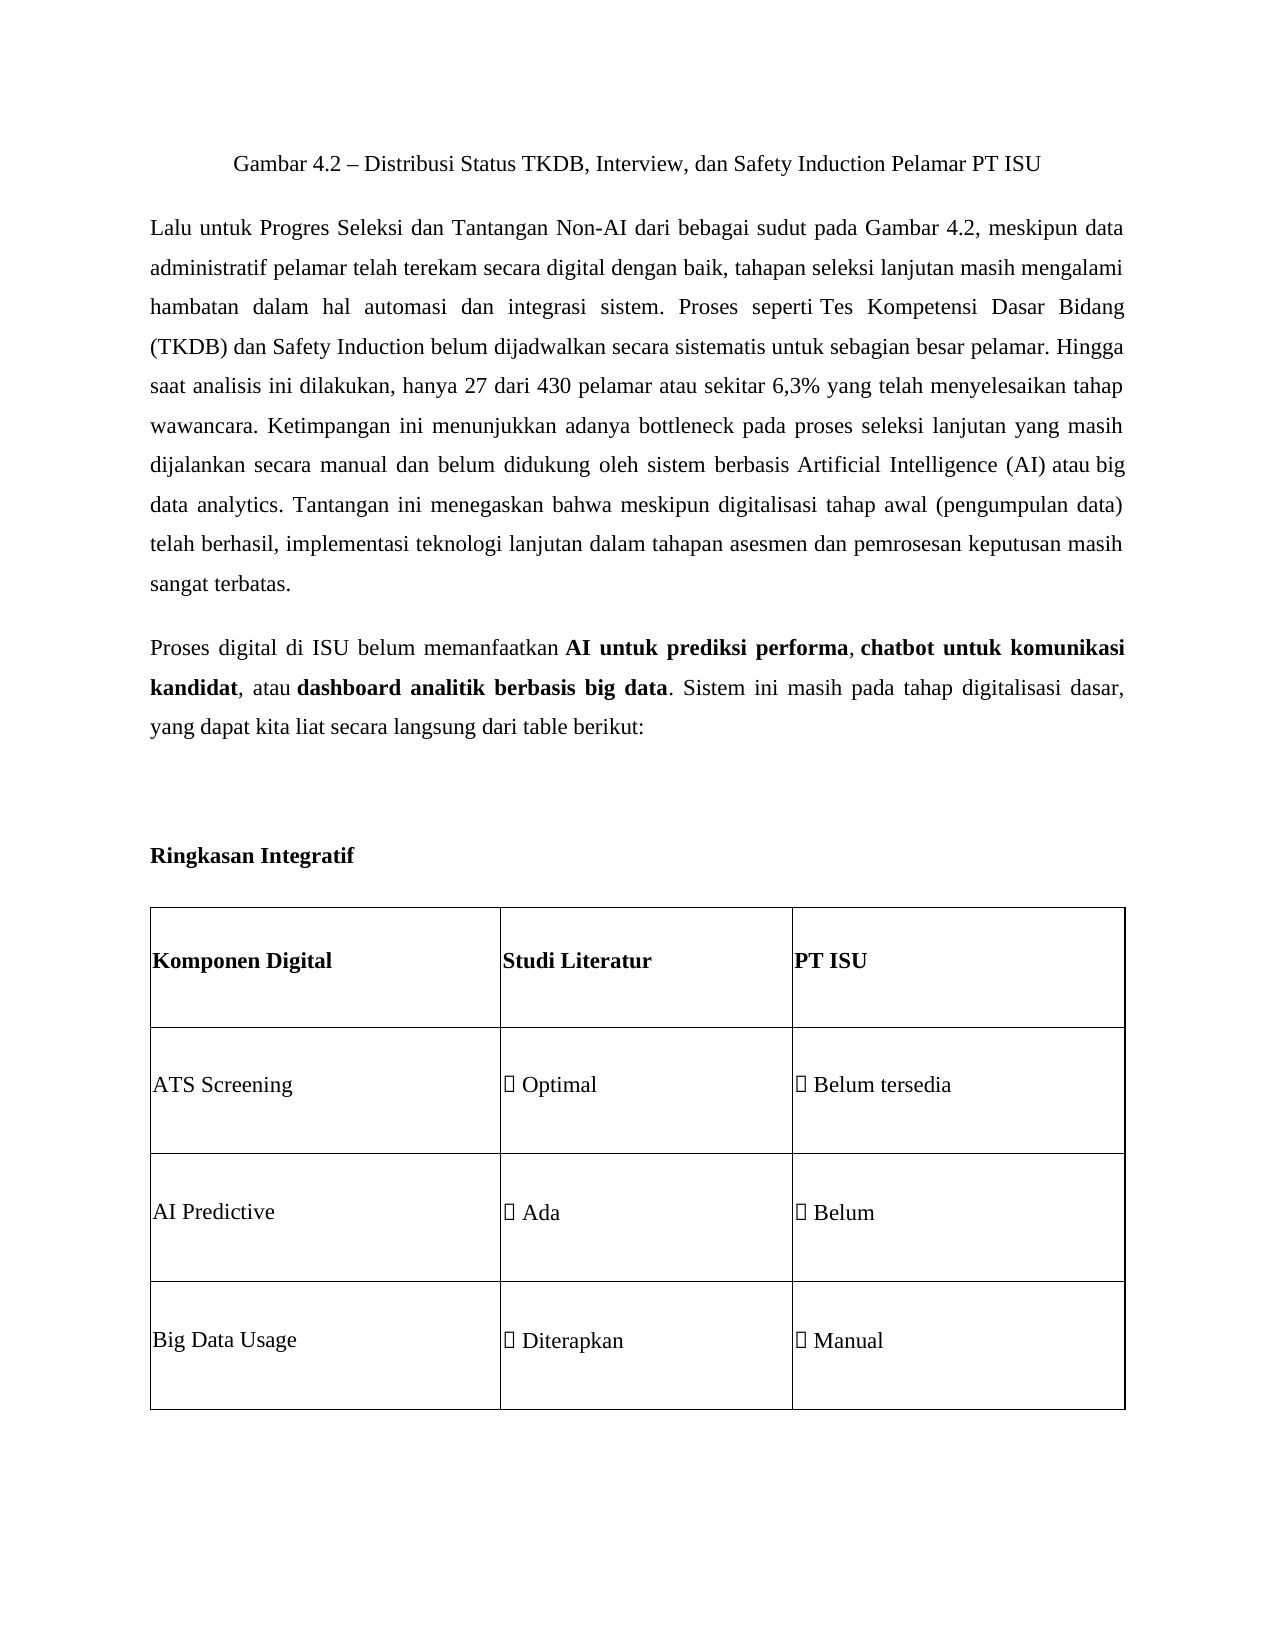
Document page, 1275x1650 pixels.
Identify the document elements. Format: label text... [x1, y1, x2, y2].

table_cell AI Predictive [151, 1154, 500, 1281]
text Ringkasan Integratif [150, 842, 1125, 868]
table_cell ✅ Diterapkan [501, 1282, 792, 1409]
table_cell Big Data Usage [151, 1282, 500, 1409]
table_cell ATS Screening [151, 1028, 500, 1153]
table_cell ❌ Manual [793, 1282, 1124, 1409]
table_cell ✅ Ada [501, 1154, 792, 1281]
table_header Studi Literatur [501, 908, 792, 1027]
table_cell ❌ Belum tersedia [793, 1028, 1124, 1153]
table_cell ✅ Optimal [501, 1028, 792, 1153]
text Proses digital di ISU belum memanfaatkan AI untuk prediksi performa, chatbot untuk komunikasi kandidat, atau dashboard analitik berbasis big data. Sistem ini masih pada tahap digitalisasi dasar, yang dapat kita liat secara langsung dari table berikut: [150, 634, 1125, 739]
table_header Komponen Digital [151, 908, 500, 1027]
text Lalu untuk Progres Seleksi dan Tantangan Non-AI dari bebagai sudut pada Gambar 4.2, meskipun data administratif pelamar telah terekam secara digital dengan baik, tahapan seleksi lanjutan masih mengalami hambatan dalam hal automasi dan integrasi sistem. Proses seperti Tes Kompetensi Dasar Bidang (TKDB) dan Safety Induction belum dijadwalkan secara sistematis untuk sebagian besar pelamar. Hingga saat analisis ini dilakukan, hanya 27 dari 430 pelamar atau sekitar 6,3% yang telah menyelesaikan tahap wawancara. Ketimpangan ini menunjukkan adanya bottleneck pada proses seleksi lanjutan yang masih dijalankan secara manual dan belum didukung oleh sistem berbasis Artificial Intelligence (AI) atau big data analytics. Tantangan ini menegaskan bahwa meskipun digitalisasi tahap awal (pengumpulan data) telah berhasil, implementasi teknologi lanjutan dalam tahapan asesmen dan pemrosesan keputusan masih sangat terbatas. [150, 214, 1125, 596]
table_header PT ISU [793, 908, 1124, 1027]
table_cell ❌ Belum [793, 1154, 1124, 1281]
text Gambar 4.2 – Distribusi Status TKDB, Interview, dan Safety Induction Pelamar PT ISU [150, 150, 1125, 176]
